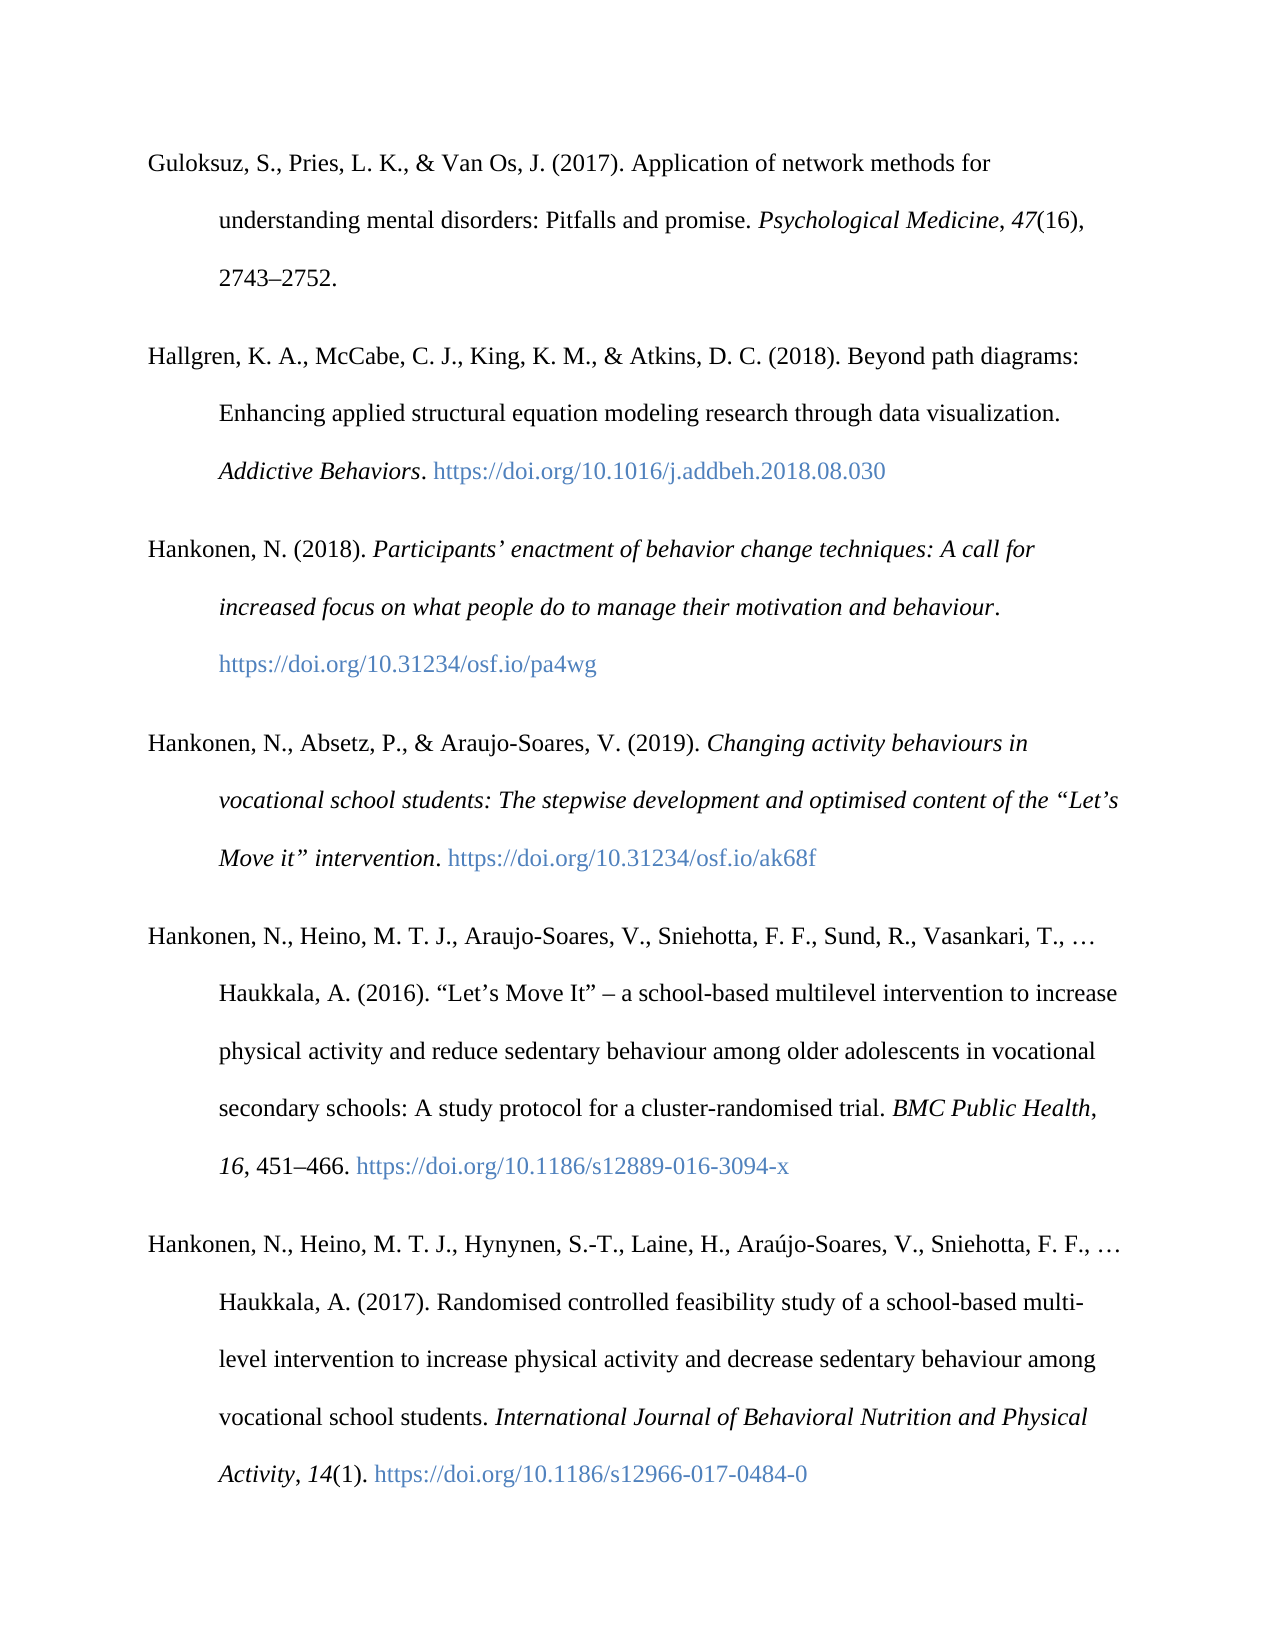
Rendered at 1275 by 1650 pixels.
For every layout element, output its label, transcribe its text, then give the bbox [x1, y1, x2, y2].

text Hankonen, N. (2018). Participants’ enactment of behavior change techniques: A call for increased focus on what people do to manage their motivation and behaviour. https://doi.org/10.31234/osf.io/pa4wg [148, 534, 1127, 678]
text Hankonen, N., Absetz, P., & Araujo-Soares, V. (2019). Changing activity behaviours in vocational school students: The stepwise development and optimised content of the “Let’s Move it” intervention. https://doi.org/10.31234/osf.io/ak68f [148, 728, 1127, 871]
text Hankonen, N., Heino, M. T. J., Hynynen, S.-T., Laine, H., Araújo-Soares, V., Sniehotta, F. F., … Haukkala, A. (2017). Randomised controlled feasibility study of a school-based multi-level intervention to increase physical activity and decrease sedentary behaviour among vocational school students. International Journal of Behavioral Nutrition and Physical Activity, 14(1). https://doi.org/10.1186/s12966-017-0484-0 [148, 1229, 1127, 1488]
text Hallgren, K. A., McCabe, C. J., King, K. M., & Atkins, D. C. (2018). Beyond path diagrams: Enhancing applied structural equation modeling research through data visualization. Addictive Behaviors. https://doi.org/10.1016/j.addbeh.2018.08.030 [148, 341, 1127, 485]
text Hankonen, N., Heino, M. T. J., Araujo-Soares, V., Sniehotta, F. F., Sund, R., Vasankari, T., … Haukkala, A. (2016). “Let’s Move It” – a school-based multilevel intervention to increase physical activity and reduce sedentary behaviour among older adolescents in vocational secondary schools: A study protocol for a cluster-randomised trial. BMC Public Health, 16, 451–466. https://doi.org/10.1186/s12889-016-3094-x [148, 921, 1127, 1180]
text Guloksuz, S., Pries, L. K., & Van Os, J. (2017). Application of network methods for understanding mental disorders: Pitfalls and promise. Psychological Medicine, 47(16), 2743–2752. [148, 148, 1127, 291]
